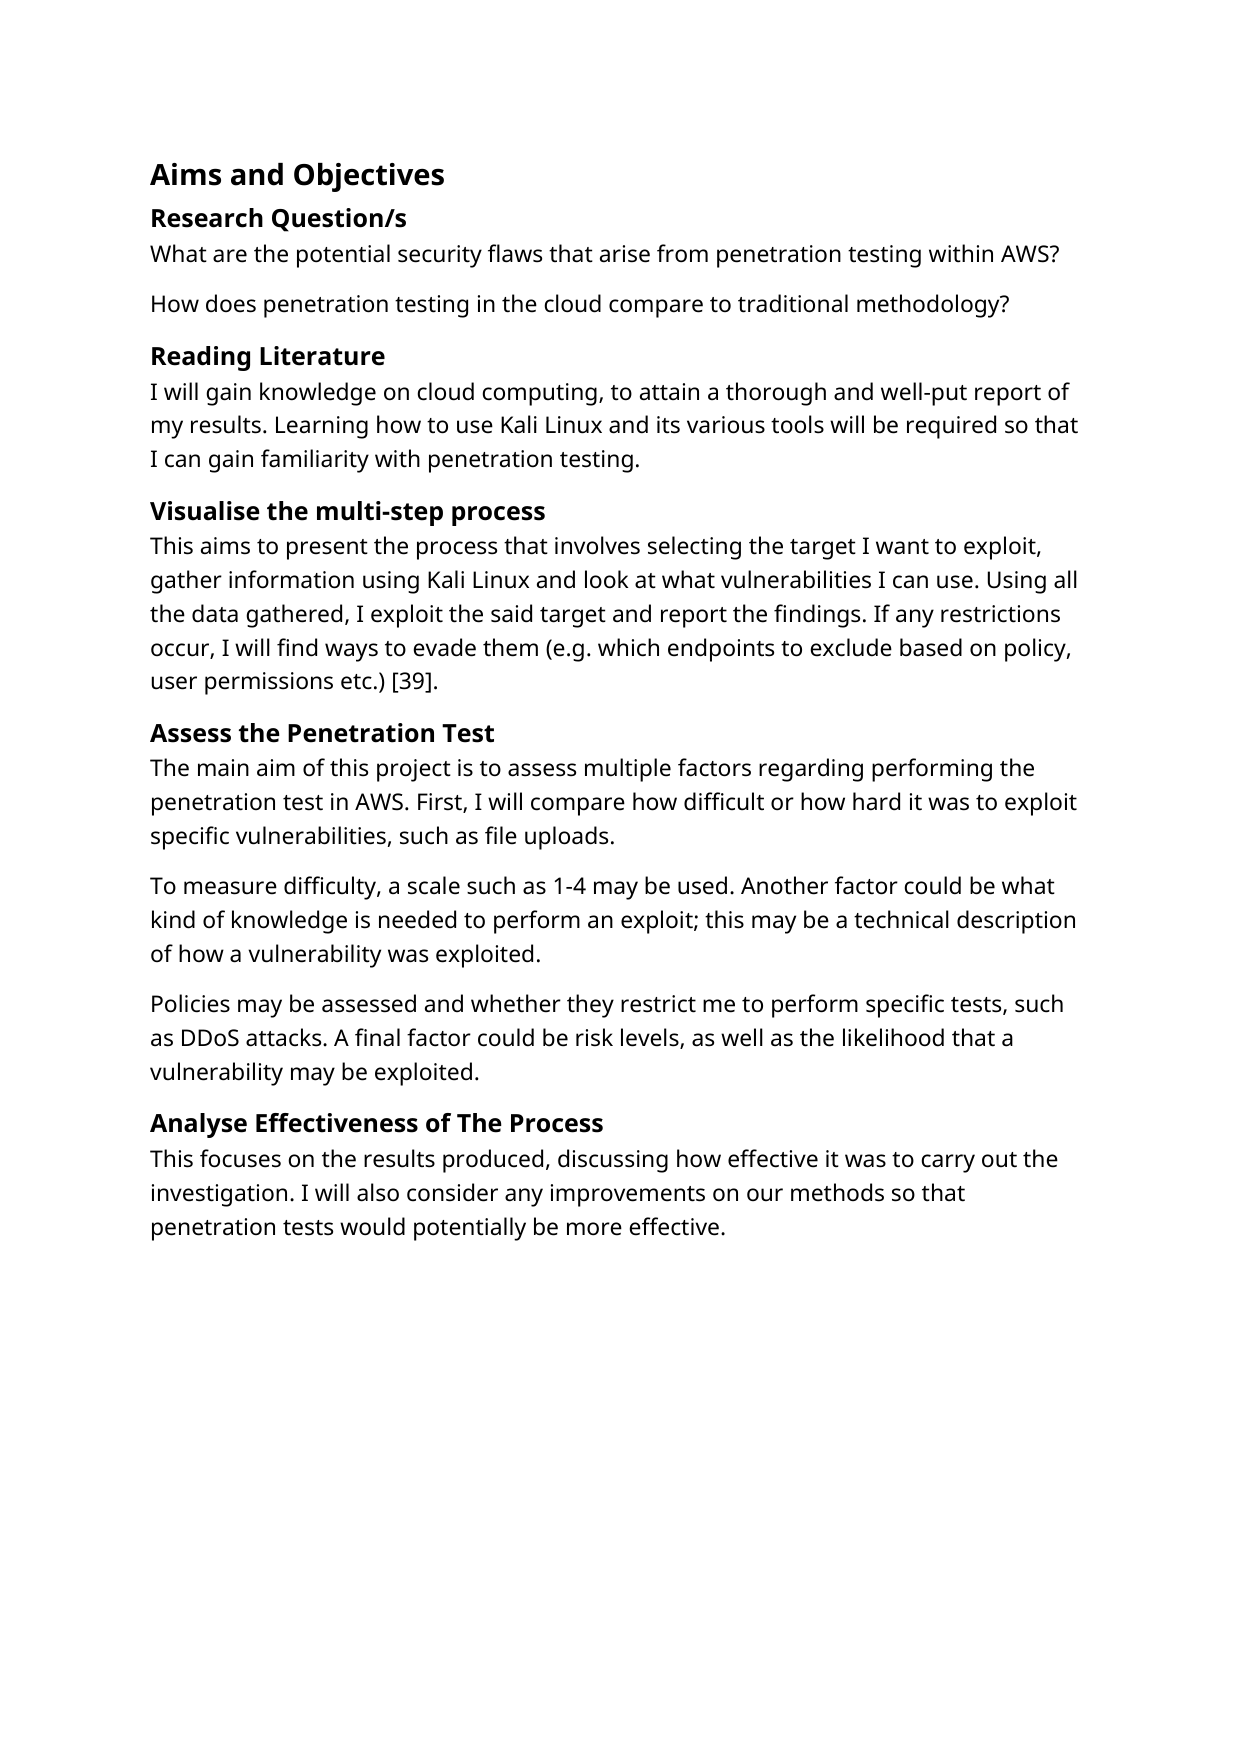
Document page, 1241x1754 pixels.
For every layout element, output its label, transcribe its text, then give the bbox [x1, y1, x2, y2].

subtitle Research Question/s [150, 201, 1090, 235]
subtitle Reading Literature [150, 339, 1090, 373]
text How does penetration testing in the cloud compare to traditional methodology? [150, 288, 1090, 319]
text This focuses on the results produced, discussing how effective it was to carry out the investigation. I will also consider any improvements on our methods so that penetration tests would potentially be more effective. [150, 1143, 1090, 1242]
subtitle Visualise the multi-step process [150, 493, 1090, 527]
subtitle Analyse Effectiveness of The Process [150, 1106, 1090, 1140]
subtitle Aims and Objectives [150, 154, 1090, 194]
text I will gain knowledge on cloud computing, to attain a thorough and well-put report of my results. Learning how to use Kali Linux and its various tools will be required so that I can gain familiarity with penetration testing. [150, 376, 1090, 474]
text What are the potential security flaws that arise from penetration testing within AWS? [150, 238, 1090, 269]
text To measure difficulty, a scale such as 1-4 may be used. Another factor could be what kind of knowledge is needed to perform an exploit; this may be a technical description of how a vulnerability was exploited. [150, 870, 1090, 969]
text The main aim of this project is to assess multiple factors regarding performing the penetration test in AWS. First, I will compare how difficult or how hard it was to exploit specific vulnerabilities, such as file uploads. [150, 752, 1090, 851]
text This aims to present the process that involves selecting the target I want to exploit, gather information using Kali Linux and look at what vulnerabilities I can use. Using all the data gathered, I exploit the said target and report the findings. If any restrictions occur, I will find ways to evade them (e.g. which endpoints to exclude based on policy, user permissions etc.) [39]. [150, 530, 1090, 696]
text Policies may be assessed and whether they restrict me to perform specific tests, such as DDoS attacks. A final factor could be risk levels, as well as the likelihood that a vulnerability may be exploited. [150, 988, 1090, 1087]
subtitle Assess the Penetration Test [150, 716, 1090, 750]
